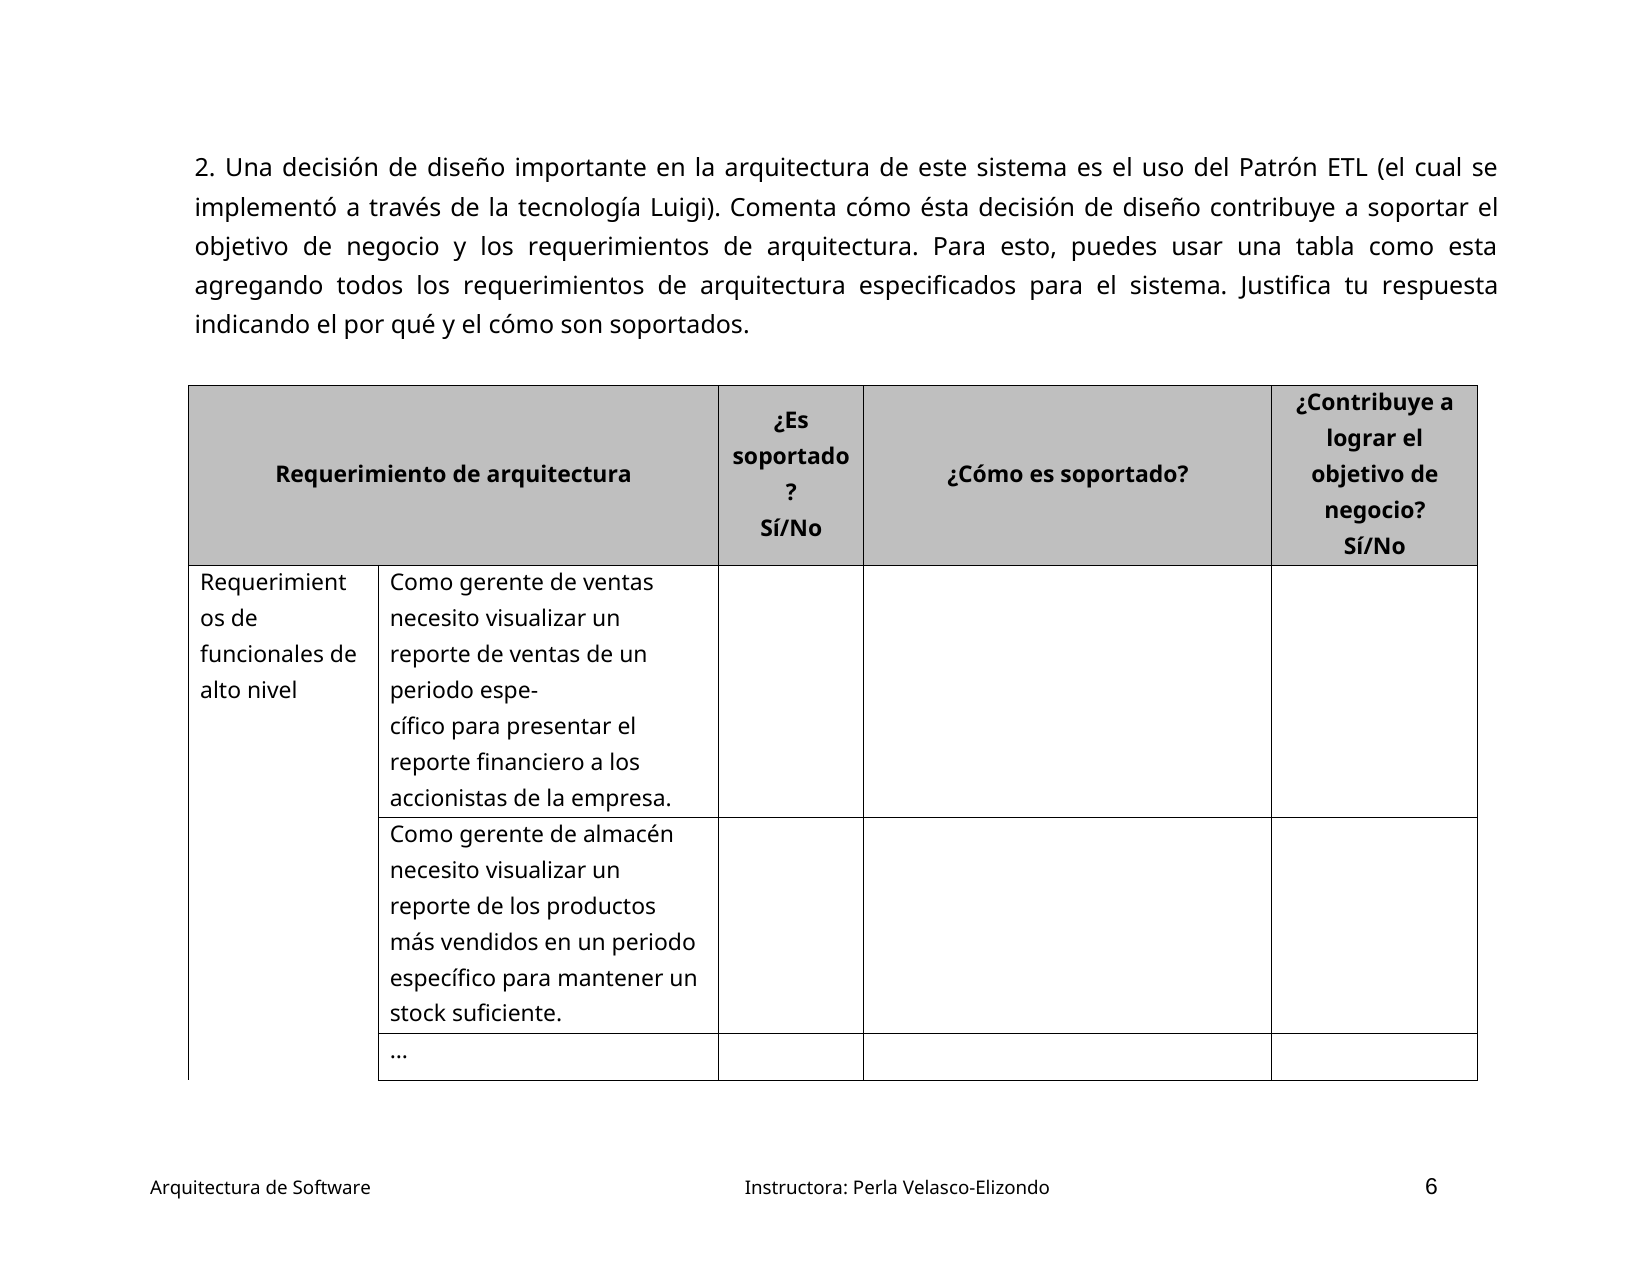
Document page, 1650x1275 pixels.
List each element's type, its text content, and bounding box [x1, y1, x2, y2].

table_cell [1272, 566, 1477, 817]
table_cell [864, 566, 1271, 817]
table_header ¿Contribuye a lograr el objetivo de negocio? Sí/No [1272, 386, 1477, 565]
list Una decisión de diseño importante en la arquitectura de este sistema es el uso del Patrón ETL (el cual se implementó a través de la tecnología Luigi). Comenta cómo ésta decisión de diseño contribuye a soportar el objetivo de negocio y los requerimientos de arquitectura. Para esto, puedes usar una tabla como esta agregando todos los requerimientos de arquitectura especificados para el sistema. Justifica tu respuesta indicando el por qué y el cómo son soportados. [194, 150, 1500, 341]
table_cell [719, 1034, 863, 1080]
table_cell Como gerente de ventas necesito visualizar un reporte de ventas de un periodo espe- cífico para presentar el reporte financiero a los accionistas de la empresa. [379, 566, 718, 817]
table_cell [1272, 818, 1477, 1032]
table_cell [864, 1034, 1271, 1080]
table_cell Como gerente de almacén necesito visualizar un reporte de los productos más vendidos en un periodo específico para mantener un stock suficiente. [379, 818, 718, 1032]
table_cell [864, 818, 1271, 1032]
table_cell [1272, 1034, 1477, 1080]
table_header ¿Es soportado? Sí/No [719, 386, 863, 565]
table_header ¿Cómo es soportado? [864, 386, 1271, 565]
table_header Requerimiento de arquitectura [189, 386, 718, 565]
table_cell … [379, 1034, 718, 1080]
table_cell Requerimientos de funcionales de alto nivel [189, 566, 378, 1080]
table_cell [719, 566, 863, 817]
table_cell [719, 818, 863, 1032]
